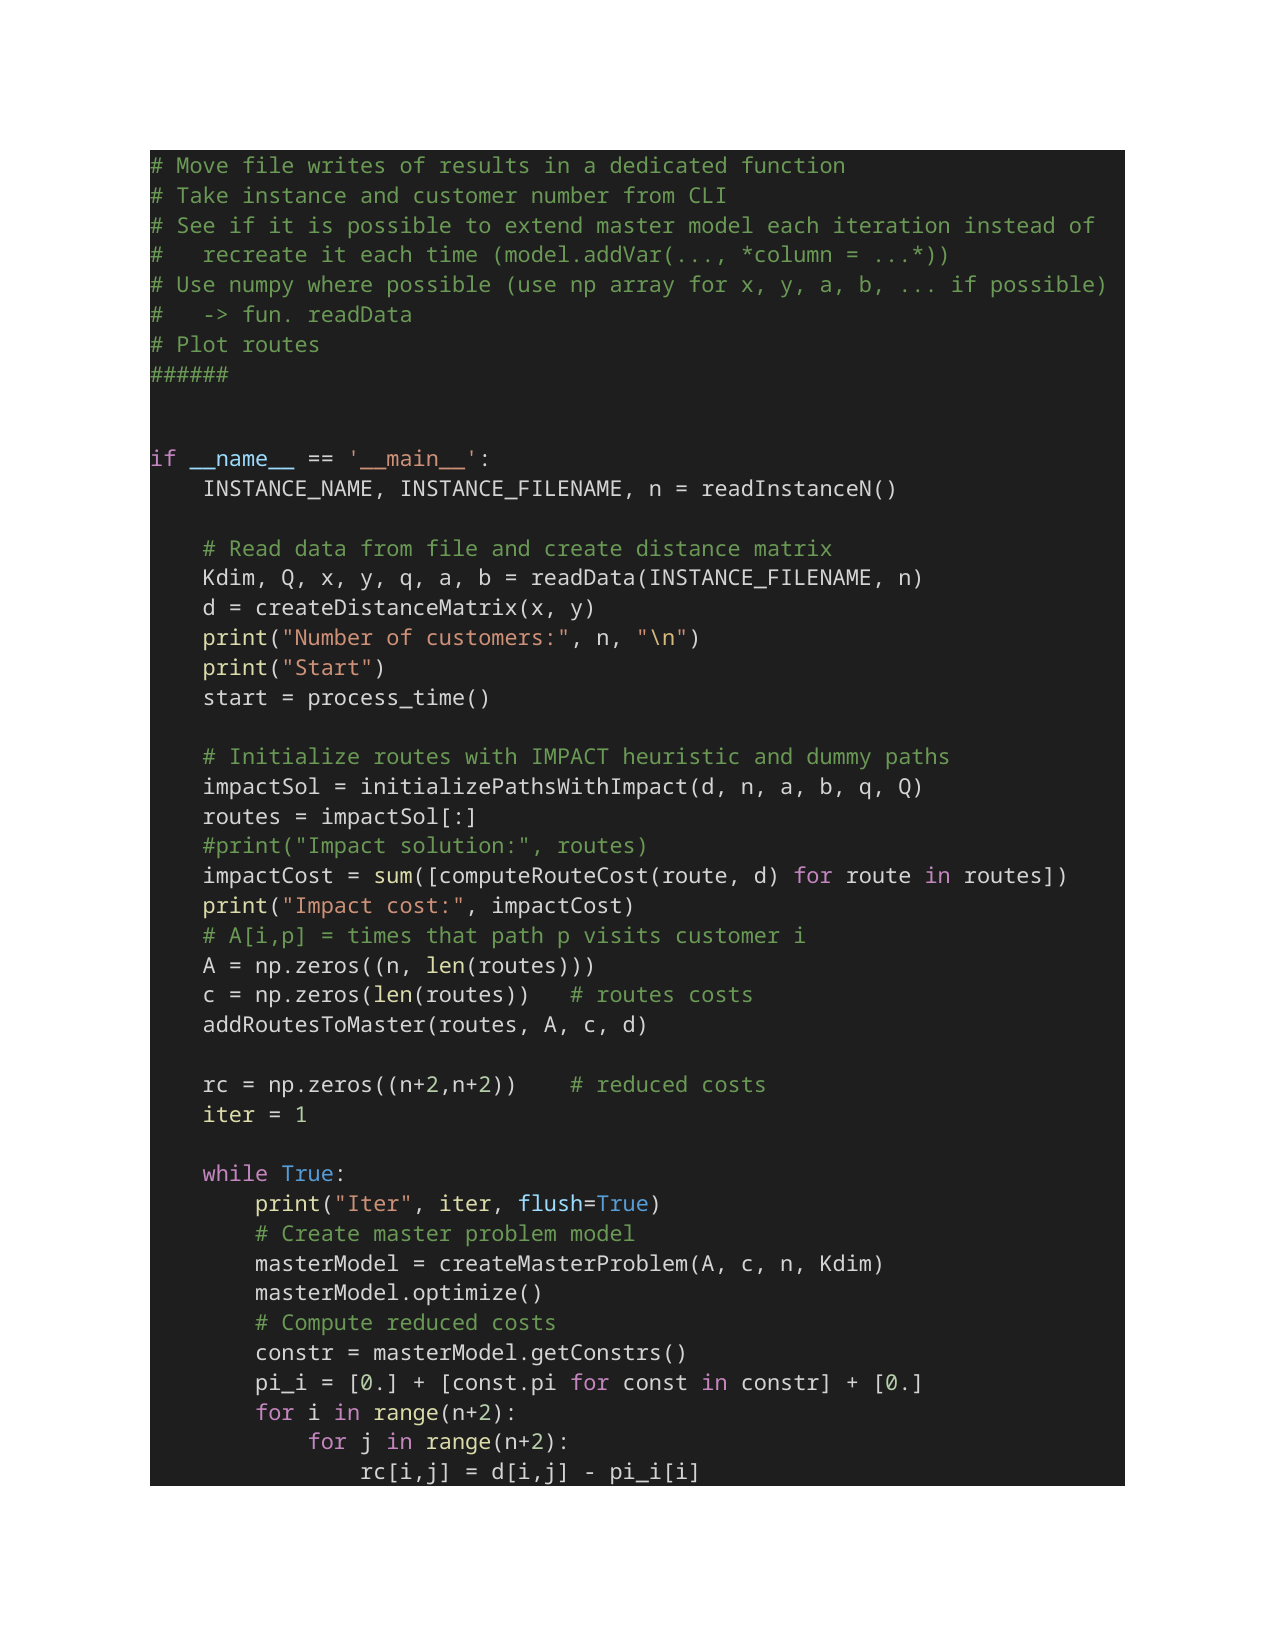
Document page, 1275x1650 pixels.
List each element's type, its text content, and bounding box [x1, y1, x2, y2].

text rc = np.zeros((n+2,n+2)) # reduced costs [150, 1069, 1125, 1098]
text #print("Impact solution:", routes) [150, 830, 1125, 860]
text pi_i = [0.] + [const.pi for const in constr] + [0.] [150, 1367, 1125, 1396]
text # See if it is possible to extend master model each iteration instead of [150, 209, 1125, 239]
text # Read data from file and create distance matrix [150, 532, 1125, 562]
text Kdim, Q, x, y, q, a, b = readData(INSTANCE_FILENAME, n) [150, 562, 1125, 592]
text for i in range(n+2): [150, 1396, 1125, 1426]
text # recreate it each time (model.addVar(..., *column = ...*)) [150, 239, 1125, 269]
text # Compute reduced costs [150, 1307, 1125, 1337]
text ###### [150, 358, 1125, 388]
text A = np.zeros((n, len(routes))) [150, 949, 1125, 979]
text c = np.zeros(len(routes)) # routes costs [150, 979, 1125, 1009]
text iter = 1 [150, 1098, 1125, 1128]
text impactCost = sum([computeRouteCost(route, d) for route in routes]) [150, 860, 1125, 890]
text while True: [150, 1158, 1125, 1188]
text constr = masterModel.getConstrs() [150, 1337, 1125, 1367]
text print("Iter", iter, flush=True) [150, 1188, 1125, 1218]
text # Use numpy where possible (use np array for x, y, a, b, ... if possible) [150, 269, 1125, 299]
text # A[i,p] = times that path p visits customer i [150, 920, 1125, 949]
text # Take instance and customer number from CLI [150, 180, 1125, 209]
text routes = impactSol[:] [150, 801, 1125, 830]
text impactSol = initializePathsWithImpact(d, n, a, b, q, Q) [150, 771, 1125, 801]
text # Move file writes of results in a dedicated function [150, 150, 1125, 180]
text addRoutesToMaster(routes, A, c, d) [150, 1009, 1125, 1039]
text print("Start") [150, 652, 1125, 681]
text # -> fun. readData [150, 299, 1125, 329]
text d = createDistanceMatrix(x, y) [150, 592, 1125, 622]
text rc[i,j] = d[i,j] - pi_i[i] [150, 1456, 1125, 1486]
text # Plot routes [150, 329, 1125, 358]
text INSTANCE_NAME, INSTANCE_FILENAME, n = readInstanceN() [150, 473, 1125, 503]
text for j in range(n+2): [150, 1426, 1125, 1456]
text # Initialize routes with IMPACT heuristic and dummy paths [150, 741, 1125, 771]
text print("Number of customers:", n, "\n") [150, 622, 1125, 652]
text # Create master problem model [150, 1218, 1125, 1247]
text masterModel = createMasterProblem(A, c, n, Kdim) [150, 1247, 1125, 1277]
text print("Impact cost:", impactCost) [150, 890, 1125, 920]
text masterModel.optimize() [150, 1277, 1125, 1307]
text if __name__ == '__main__': [150, 443, 1125, 473]
text start = process_time() [150, 681, 1125, 711]
